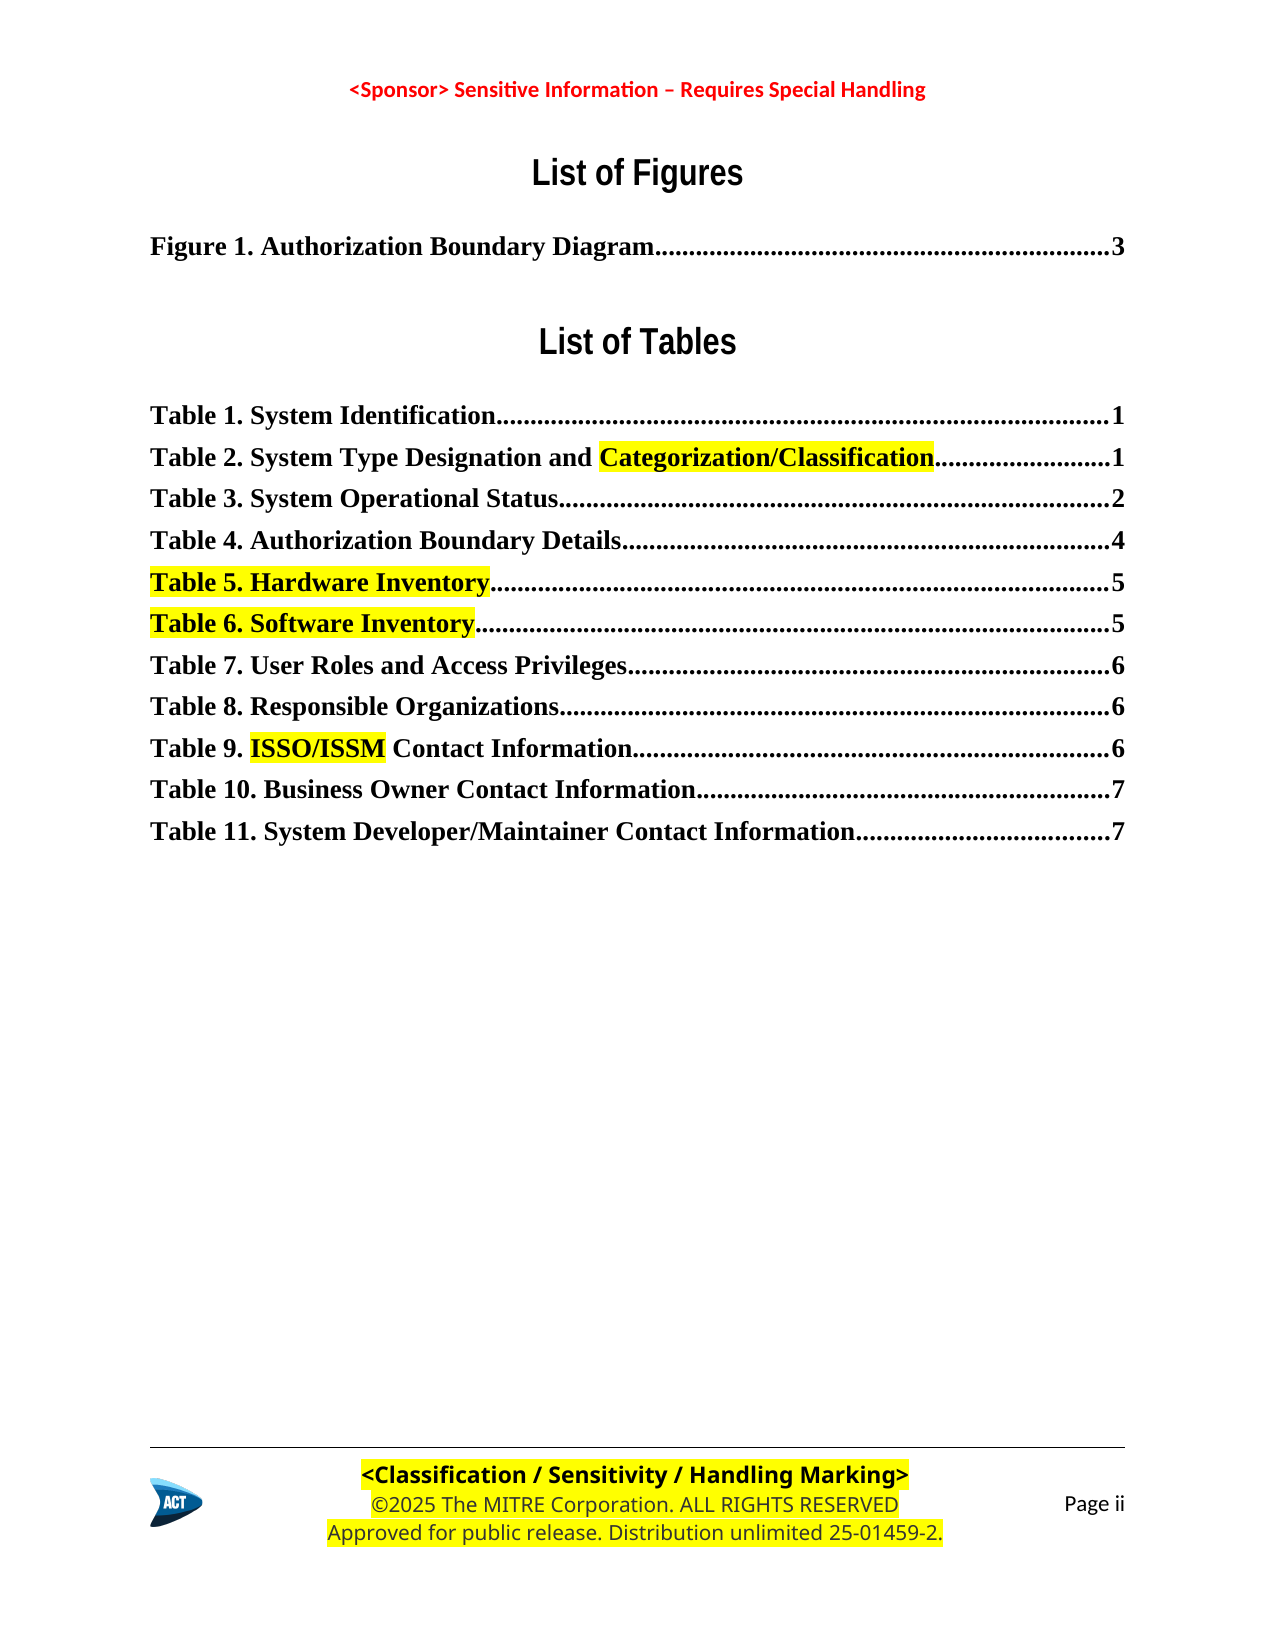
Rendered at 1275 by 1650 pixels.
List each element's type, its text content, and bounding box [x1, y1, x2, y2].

text Table 9. ISSO/ISSM Contact Information 6 [386, 732, 1125, 763]
text Table 8. Responsible Organizations 6 [150, 690, 1125, 722]
text Table 11. System Developer/Maintainer Contact Information 7 [150, 815, 1125, 846]
picture [150, 1478, 203, 1527]
text Table 3. System Operational Status 2 [150, 483, 1125, 514]
text Table 1. System Identification 1 [150, 399, 1125, 431]
text Figure 1. Authorization Boundary Diagram 3 [150, 231, 1125, 262]
text Table 9. ISSO/ISSM Contact Information 6 [150, 732, 250, 763]
text Table 10. Business Owner Contact Information 7 [150, 773, 1125, 805]
text Table 5. Hardware Inventory 5 [490, 566, 1125, 597]
text List of Tables [150, 319, 1125, 362]
text Table 6. Software Inventory 5 [475, 607, 1125, 638]
text Table 4. Authorization Boundary Details 4 [150, 524, 1125, 555]
text List of Figures [150, 150, 1125, 193]
text Table 2. System Type Designation and Categorization/Classification 1 [934, 441, 1125, 472]
text Table 7. User Roles and Access Privileges 6 [150, 649, 1125, 680]
text Table 2. System Type Designation and Categorization/Classification 1 [150, 441, 599, 472]
